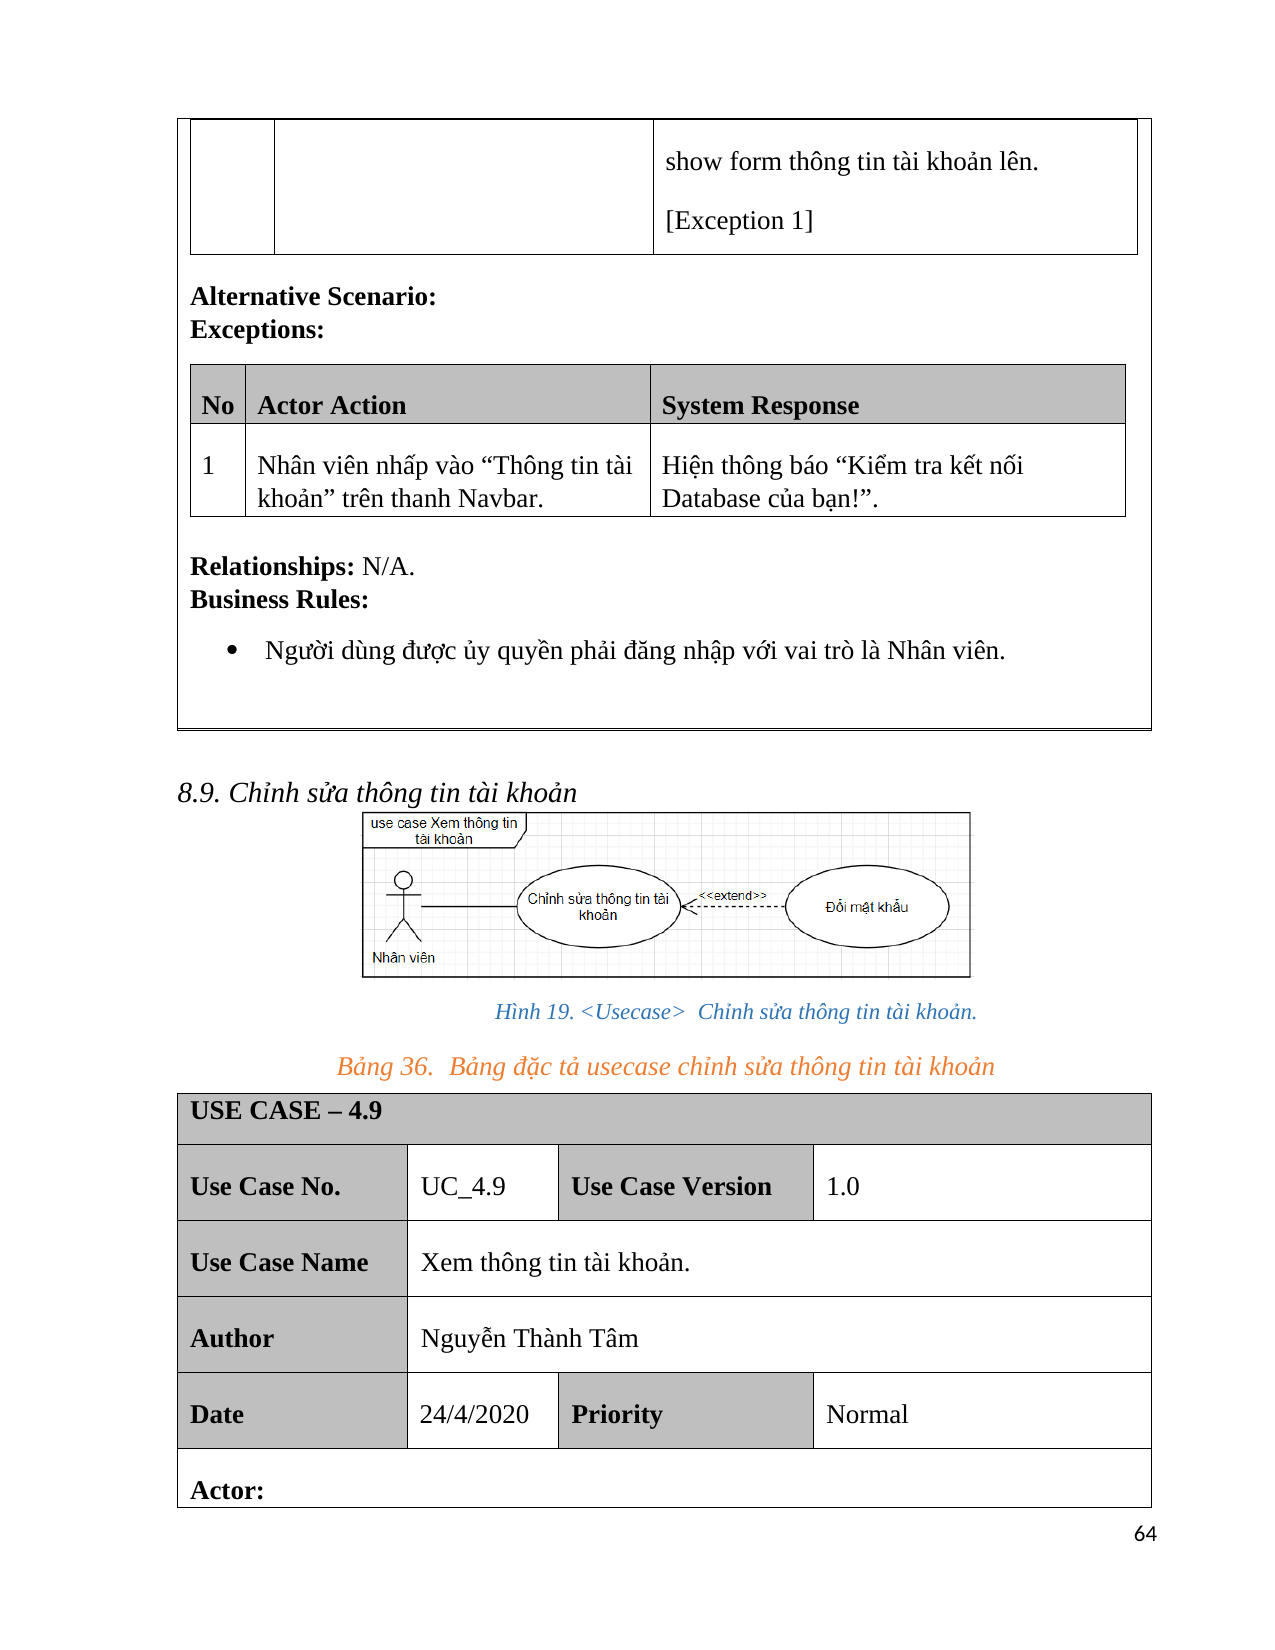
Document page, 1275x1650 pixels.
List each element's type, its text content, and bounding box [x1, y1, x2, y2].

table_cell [178, 1449, 1151, 1507]
table_cell Use Case No. [178, 1145, 407, 1220]
table_cell Use Case Version [559, 1145, 813, 1220]
table_cell Use Case Name [178, 1221, 407, 1296]
table_cell Date [178, 1373, 407, 1448]
subtitle Bảng đặc tả usecase chỉnh sửa thông tin tài khoản [177, 1050, 1157, 1081]
table_cell Author [178, 1297, 407, 1372]
table_cell UC_4.9 [408, 1145, 558, 1220]
table_cell Nguyễn Thành Tâm [408, 1297, 1151, 1372]
table_cell 1.0 [814, 1145, 1151, 1220]
subtitle 8.9. Chỉnh sửa thông tin tài khoản [177, 776, 1157, 809]
table_cell Priority [559, 1373, 813, 1448]
table_cell 24/4/2020 [408, 1373, 558, 1448]
picture [360, 811, 975, 980]
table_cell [178, 119, 1151, 727]
text <Usecase> Chỉnh sửa thông tin tài khoản. [318, 998, 1157, 1025]
table_cell Xem thông tin tài khoản. [408, 1221, 1151, 1296]
table_cell Normal [814, 1373, 1151, 1448]
table_header USE CASE – 4.9 [178, 1094, 1151, 1144]
